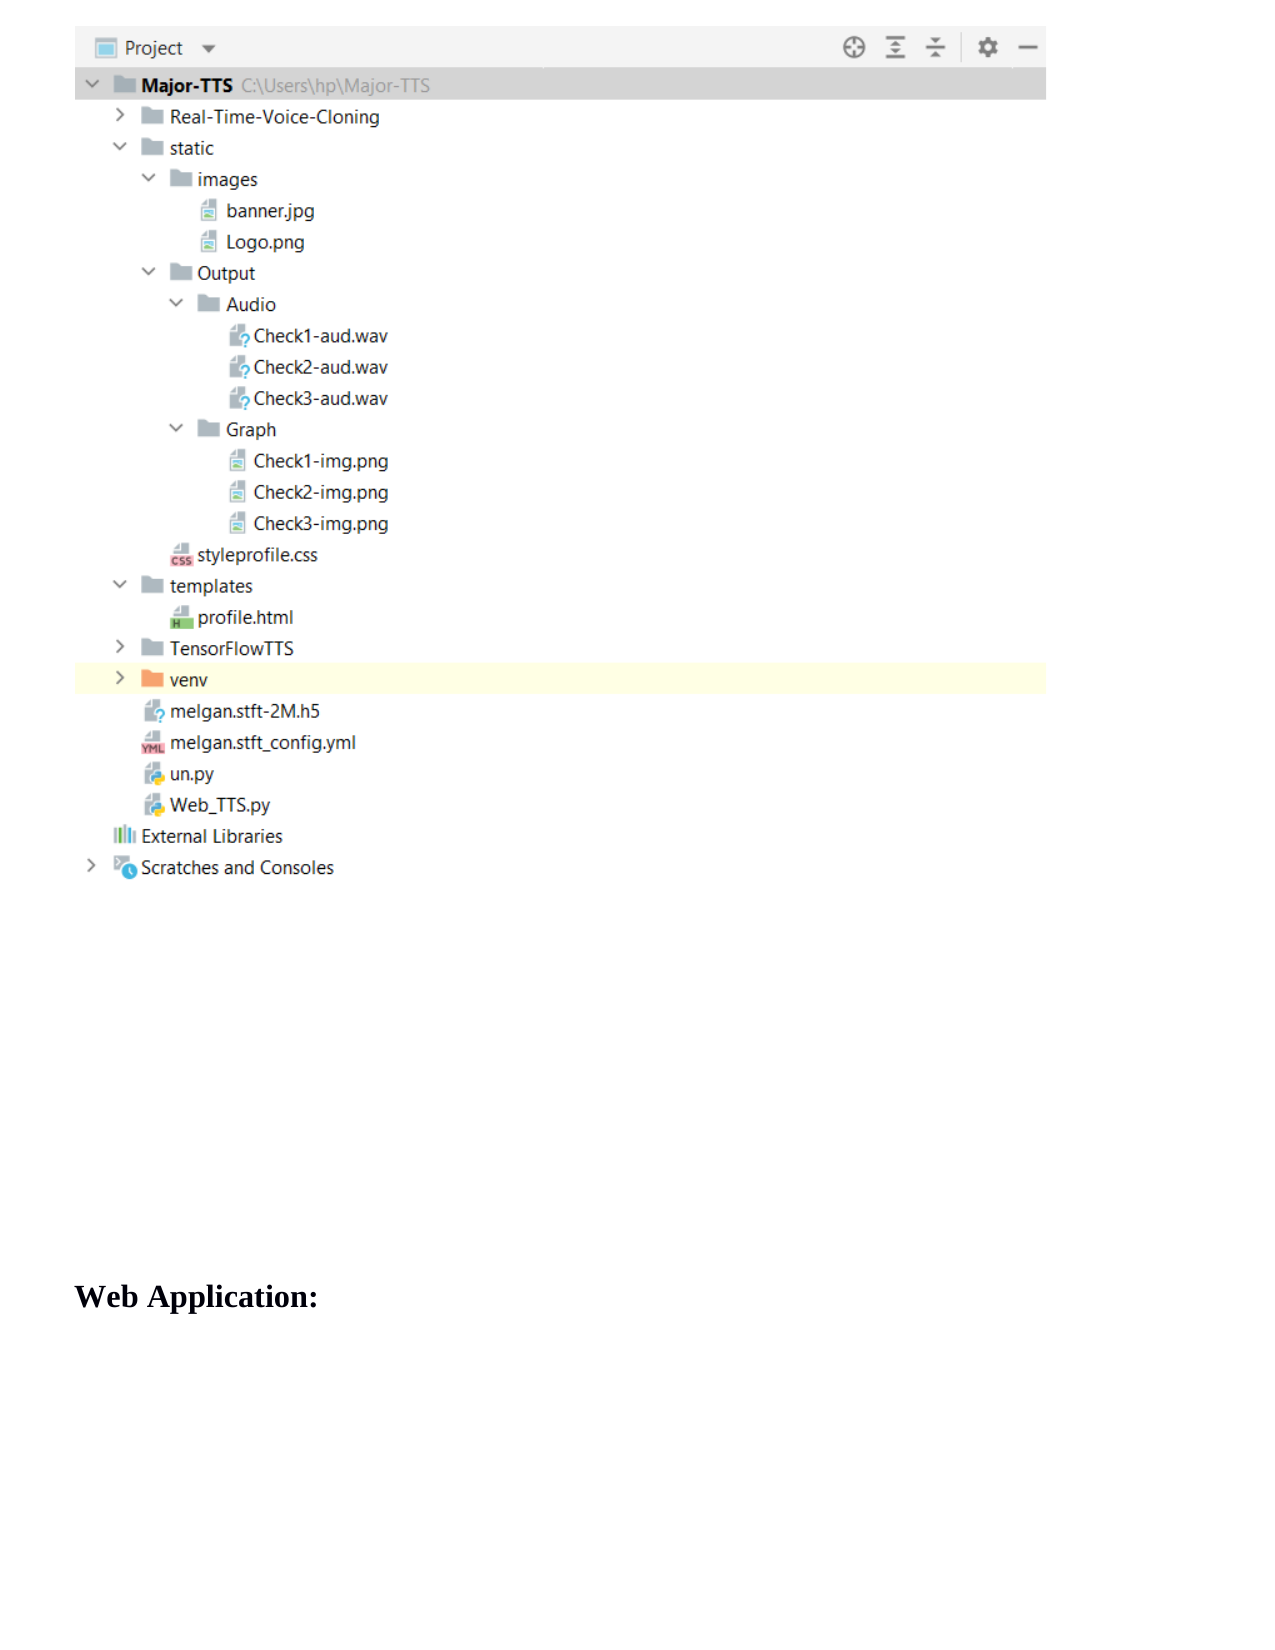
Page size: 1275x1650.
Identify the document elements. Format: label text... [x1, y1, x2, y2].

text Web Application: [74, 1278, 1210, 1315]
picture [75, 26, 1047, 883]
